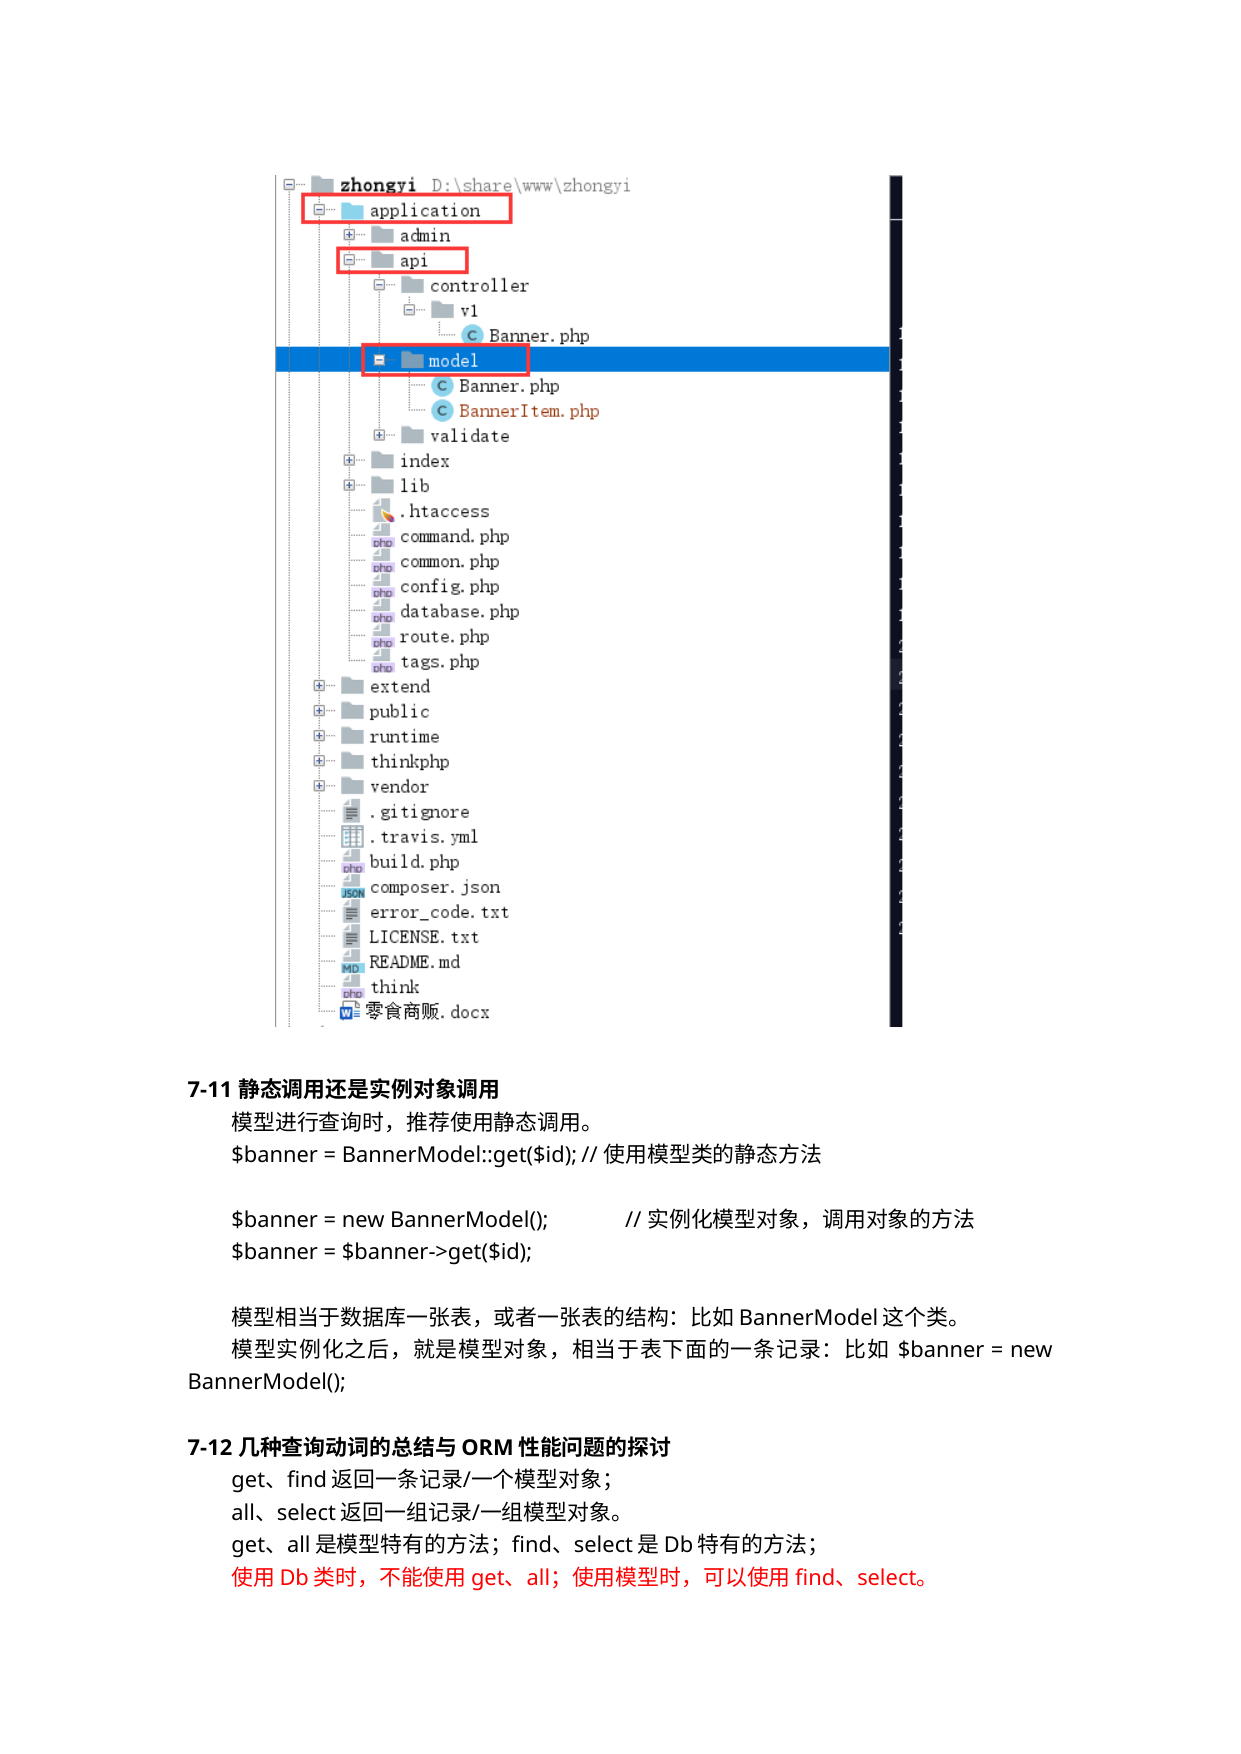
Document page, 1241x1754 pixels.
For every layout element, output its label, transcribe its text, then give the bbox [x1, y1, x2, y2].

text 7-11 静态调用还是实例对象调用 [187, 1072, 1053, 1104]
picture [275, 175, 903, 1027]
text 模型相当于数据库一张表，或者一张表的结构：比如BannerModel这个类。 [187, 1299, 1053, 1332]
text $banner = new BannerModel(); // 实例化模型对象，调用对象的方法 [187, 1202, 1053, 1234]
text $banner = $banner->get($id); [187, 1234, 1053, 1267]
text 7-12 几种查询动词的总结与ORM性能问题的探讨 [187, 1429, 1053, 1462]
text all、select返回一组记录/一组模型对象。 [187, 1494, 1053, 1527]
text 模型实例化之后，就是模型对象，相当于表下面的一条记录：比如 $banner = new BannerModel(); [187, 1332, 1053, 1397]
text 使用Db类时，不能使用get、all；使用模型时，可以使用find、select。 [187, 1559, 1053, 1592]
text $banner = BannerModel::get($id); // 使用模型类的静态方法 [187, 1137, 1053, 1169]
text get、all是模型特有的方法；find、select是Db特有的方法； [187, 1527, 1053, 1559]
text get、find返回一条记录/一个模型对象； [187, 1462, 1053, 1494]
text 模型进行查询时，推荐使用静态调用。 [187, 1104, 1053, 1137]
